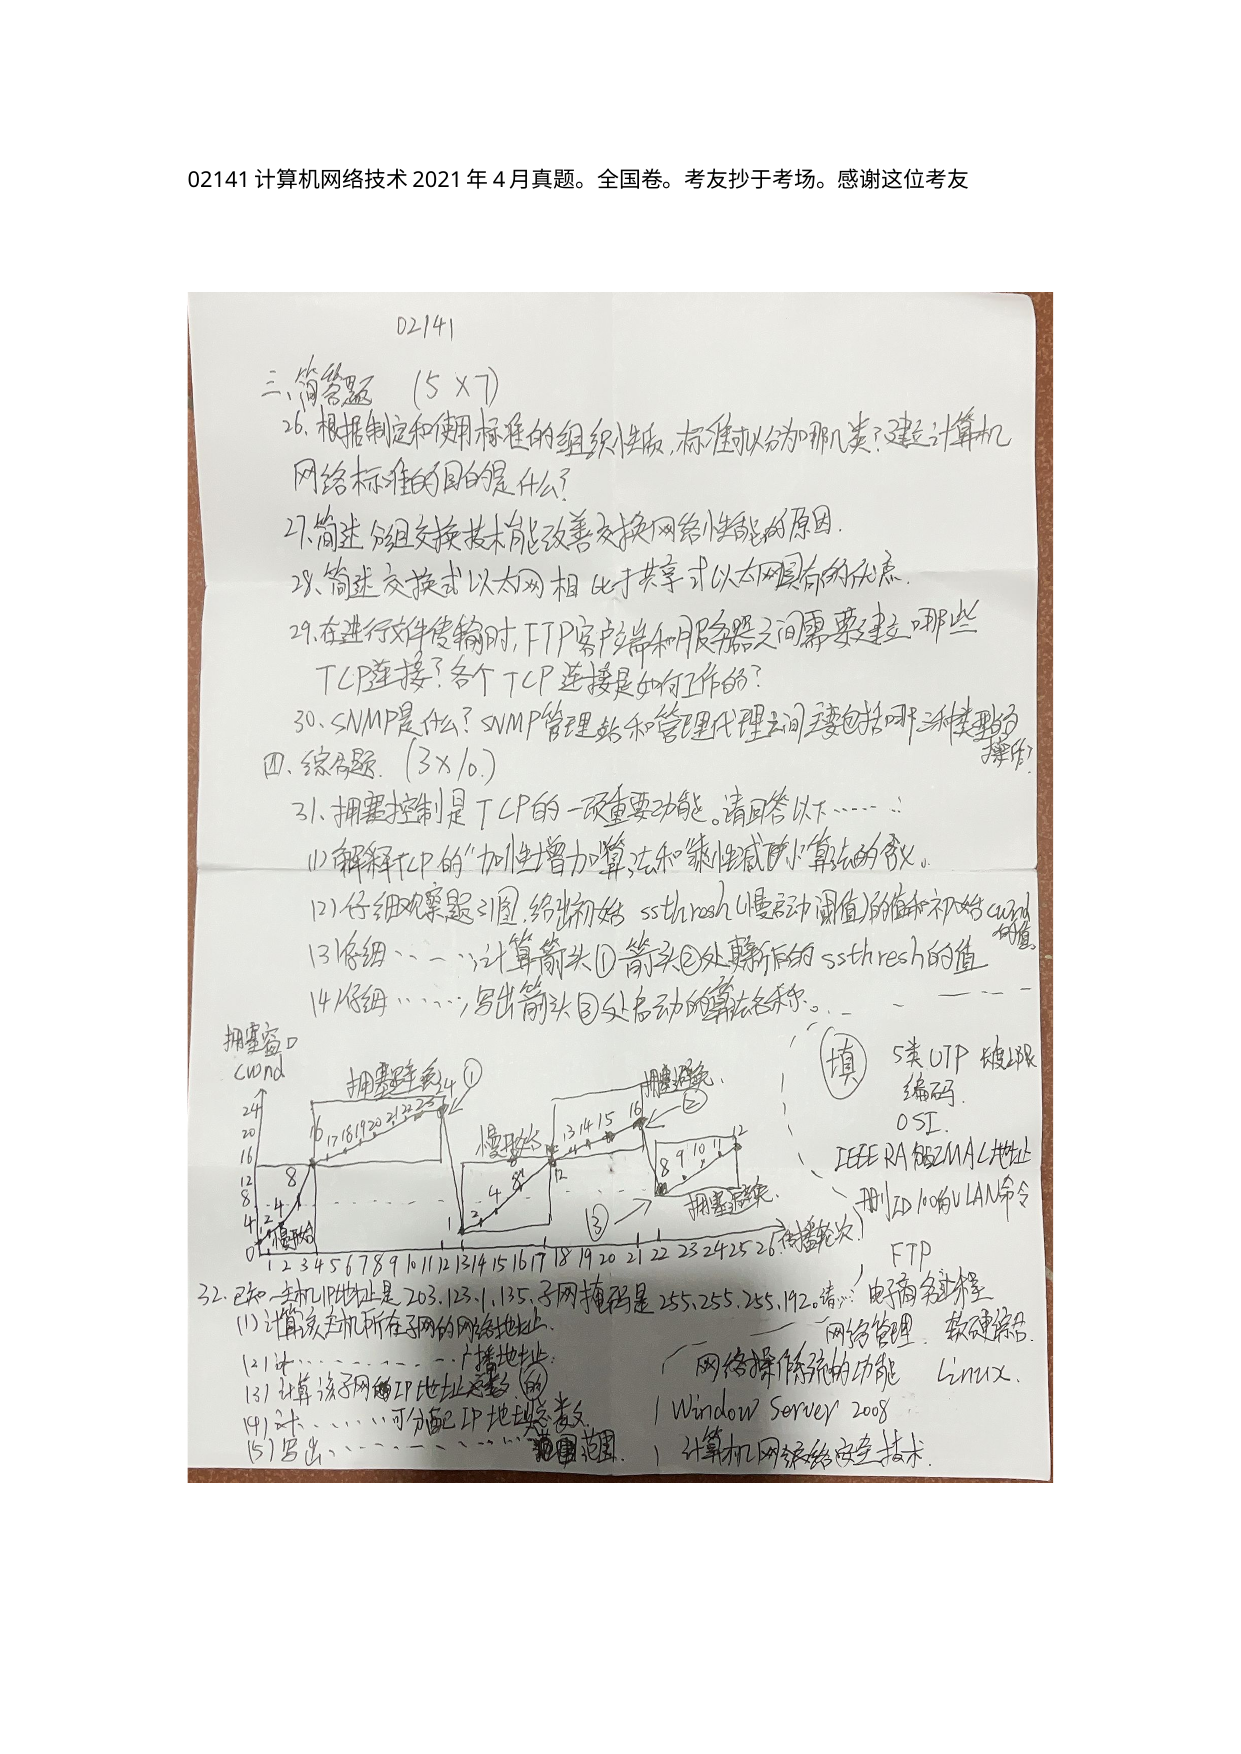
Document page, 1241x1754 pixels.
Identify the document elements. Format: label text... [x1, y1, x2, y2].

text 02141计算机网络技术2021年4月真题。全国卷。考友抄于考场。感谢这位考友 [187, 162, 1053, 194]
picture [187, 292, 1054, 1483]
